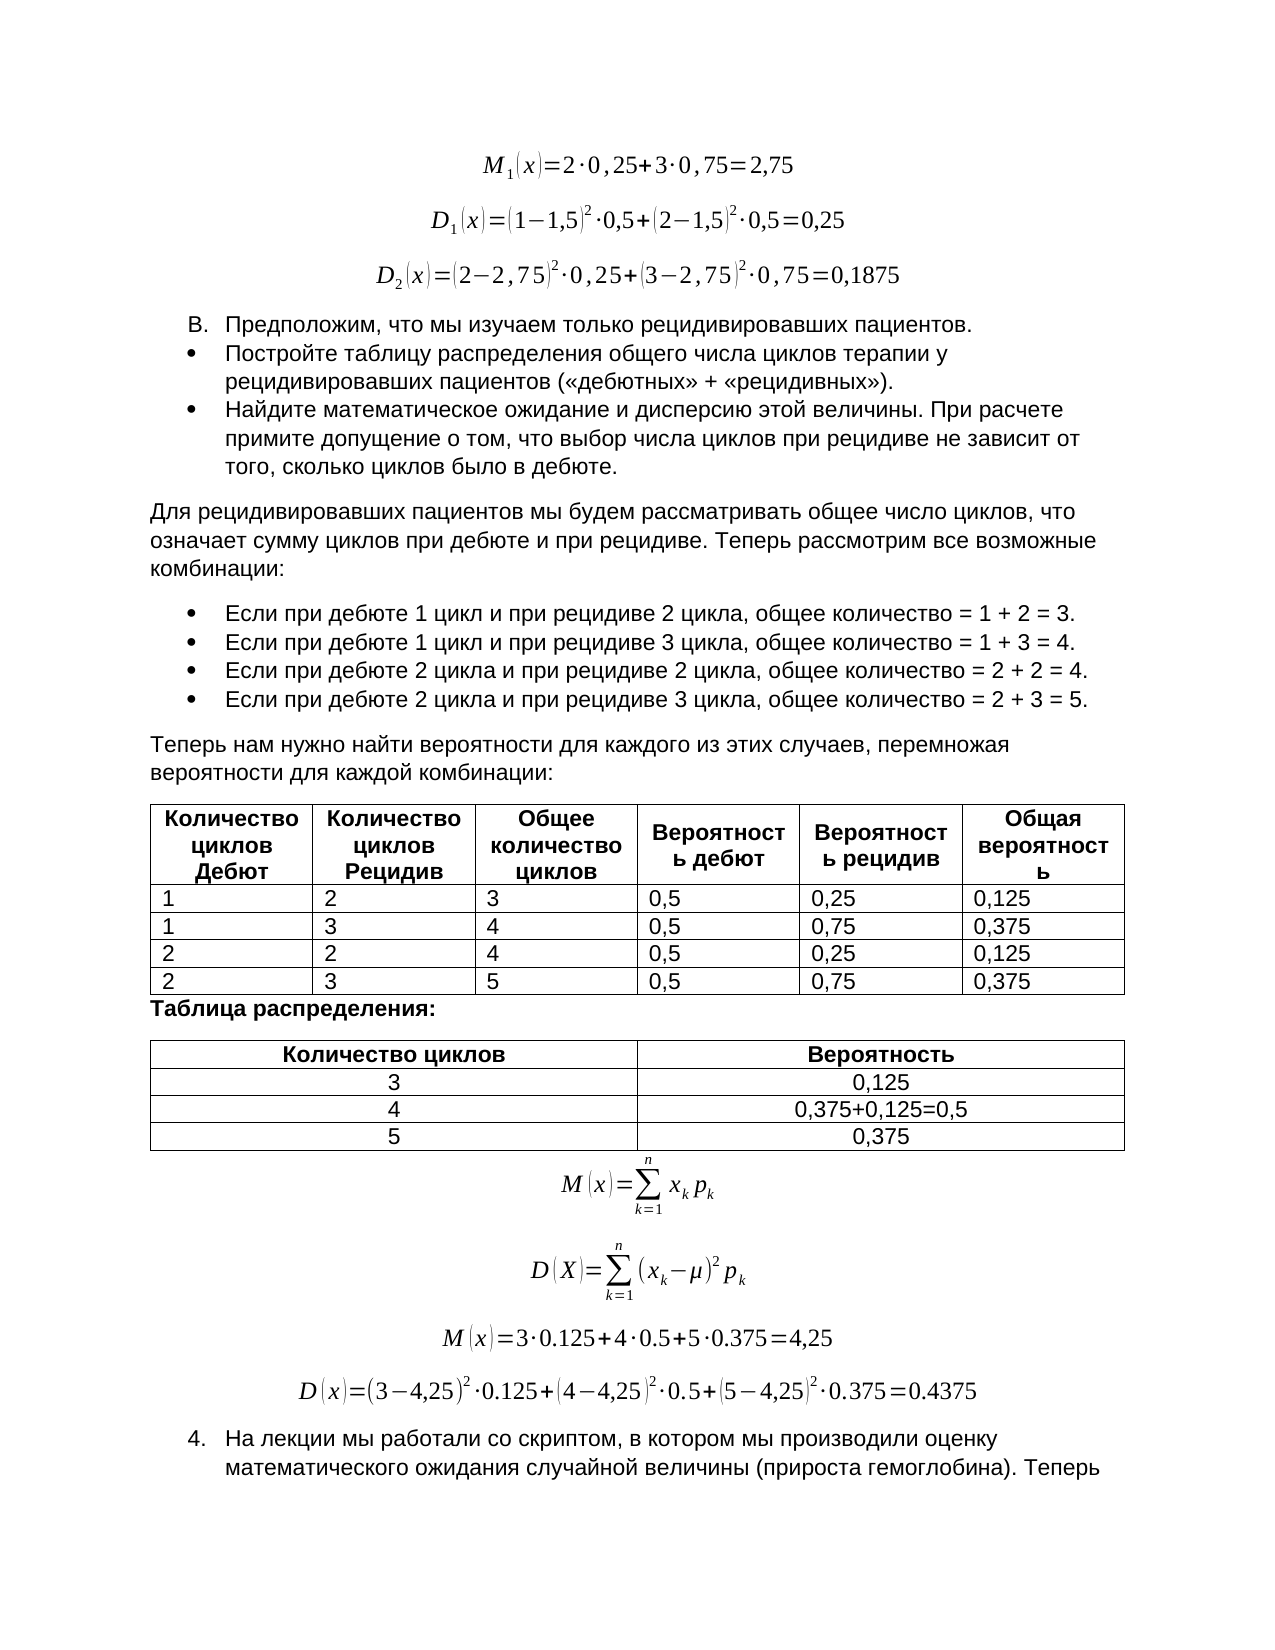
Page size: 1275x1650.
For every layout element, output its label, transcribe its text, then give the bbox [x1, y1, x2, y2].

table_cell 5 [151, 1123, 637, 1150]
table_cell 3 [476, 885, 637, 912]
table_cell 2 [313, 885, 475, 912]
table_cell 0,5 [638, 968, 799, 994]
table_cell 1 [151, 913, 312, 939]
table_cell 0,125 [963, 940, 1124, 967]
table_cell 0,375+0,125=0,5 [638, 1096, 1124, 1122]
table_header Вероятность рецидив [800, 805, 962, 884]
table_cell 0,375 [638, 1123, 1124, 1150]
table_cell 0,125 [638, 1069, 1124, 1095]
text Теперь нам нужно найти вероятности для каждого из этих случаев, перемножая вероятности для каждой комбинации: [150, 731, 1125, 786]
table_cell 4 [151, 1096, 637, 1122]
table_cell 0,25 [800, 940, 962, 967]
table_header Количество циклов Рецидив [313, 805, 475, 884]
list Если при дебюте 2 цикла и при рецидиве 2 цикла, общее количество = 2 + 2 = 4. [187, 657, 1125, 683]
table_header Количество циклов [151, 1041, 637, 1067]
table_header Вероятность дебют [638, 805, 799, 884]
table_cell 3 [313, 913, 475, 939]
table_cell 4 [476, 913, 637, 939]
table_header Общее количество циклов [476, 805, 637, 884]
table_cell 0,5 [638, 913, 799, 939]
table_cell 0,75 [800, 968, 962, 994]
text Таблица распределения: [150, 995, 1125, 1021]
table_cell 3 [151, 1069, 637, 1095]
list Найдите математическое ожидание и дисперсию этой величины. При расчете примите допущение о том, что выбор числа циклов при рецидиве не зависит от того, сколько циклов было в дебюте. [187, 396, 1125, 479]
table_header Количество циклов Дебют [151, 805, 312, 884]
table_cell 5 [476, 968, 637, 994]
list Предположим, что мы изучаем только рецидивировавших пациентов. [187, 311, 1125, 337]
text Для рецидивировавших пациентов мы будем рассматривать общее число циклов, что означает сумму циклов при дебюте и при рецидиве. Теперь рассмотрим все возможные комбинации: [150, 498, 1125, 582]
list Постройте таблицу распределения общего числа циклов терапии у рецидивировавших пациентов («дебютных» + «рецидивных»). [187, 339, 1125, 394]
list Если при дебюте 1 цикл и при рецидиве 3 цикла, общее количество = 1 + 3 = 4. [187, 629, 1125, 655]
table_header Вероятность [638, 1041, 1124, 1067]
table_cell 2 [151, 968, 312, 994]
list Если при дебюте 1 цикл и при рецидиве 2 цикла, общее количество = 1 + 2 = 3. [187, 600, 1125, 627]
table_cell 1 [151, 885, 312, 912]
table_header Общая вероятность [963, 805, 1124, 884]
table_cell 0,375 [963, 913, 1124, 939]
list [187, 1425, 1125, 1480]
table_cell 0,5 [638, 885, 799, 912]
table_cell 0,5 [638, 940, 799, 967]
table_cell 0,125 [963, 885, 1124, 912]
table_cell 0,25 [800, 885, 962, 912]
table_cell 0,375 [963, 968, 1124, 994]
table_cell 4 [476, 940, 637, 967]
table_cell 3 [313, 968, 475, 994]
table_cell 0,75 [800, 913, 962, 939]
table_cell 2 [313, 940, 475, 967]
table_cell 2 [151, 940, 312, 967]
list Если при дебюте 2 цикла и при рецидиве 3 цикла, общее количество = 2 + 3 = 5. [187, 686, 1125, 712]
